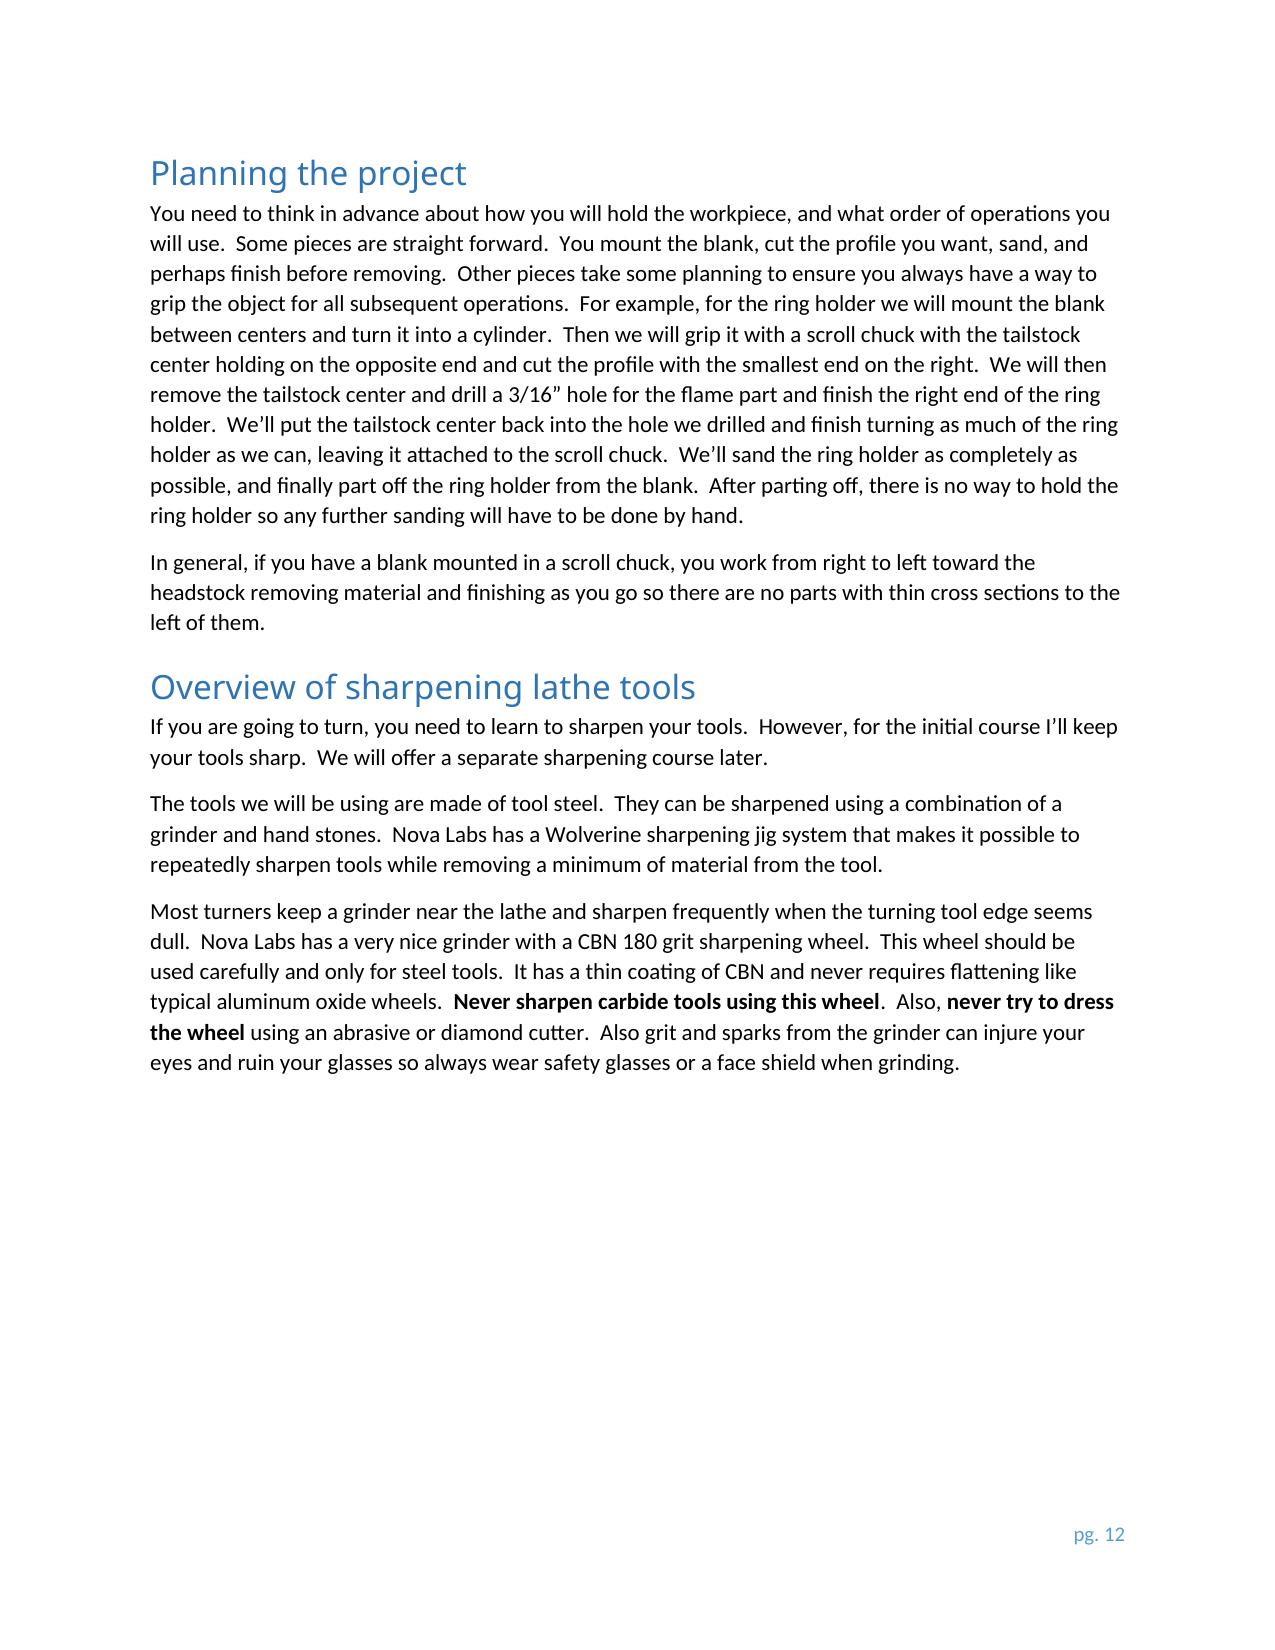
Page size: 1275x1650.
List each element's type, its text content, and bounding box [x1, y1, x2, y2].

text The tools we will be using are made of tool steel. They can be sharpened using a combination of a grinder and hand stones. Nova Labs has a Wolverine sharpening jig system that makes it possible to repeatedly sharpen tools while removing a minimum of material from the tool. [150, 789, 1125, 878]
subtitle Overview of sharpening lathe tools [150, 663, 1125, 709]
text You need to think in advance about how you will hold the workpiece, and what order of operations you will use. Some pieces are straight forward. You mount the blank, cut the profile you want, sand, and perhaps finish before removing. Other pieces take some planning to ensure you always have a way to grip the object for all subsequent operations. For example, for the ring holder we will mount the blank between centers and turn it into a cylinder. Then we will grip it with a scroll chuck with the tailstock center holding on the opposite end and cut the profile with the smallest end on the right. We will then remove the tailstock center and drill a 3/16” hole for the flame part and finish the right end of the ring holder. We’ll put the tailstock center back into the hole we drilled and finish turning as much of the ring holder as we can, leaving it attached to the scroll chuck. We’ll sand the ring holder as completely as possible, and finally part off the ring holder from the blank. After parting off, there is no way to hold the ring holder so any further sanding will have to be done by hand. [150, 199, 1125, 529]
text In general, if you have a blank mounted in a scroll chuck, you work from right to left toward the headstock removing material and finishing as you go so there are no parts with thin cross sections to the left of them. [150, 548, 1125, 636]
subtitle Planning the project [150, 150, 1125, 195]
text Most turners keep a grinder near the lathe and sharpen frequently when the turning tool edge seems dull. Nova Labs has a very nice grinder with a CBN 180 grit sharpening wheel. This wheel should be used carefully and only for steel tools. It has a thin coating of CBN and never requires flattening like typical aluminum oxide wheels. Never sharpen carbide tools using this wheel. Also, never try to dress the wheel using an abrasive or diamond cutter. Also grit and sparks from the grinder can injure your eyes and ruin your glasses so always wear safety glasses or a face shield when grinding. [150, 897, 1125, 1076]
text If you are going to turn, you need to learn to sharpen your tools. However, for the initial course I’ll keep your tools sharp. We will offer a separate sharpening course later. [150, 712, 1125, 771]
